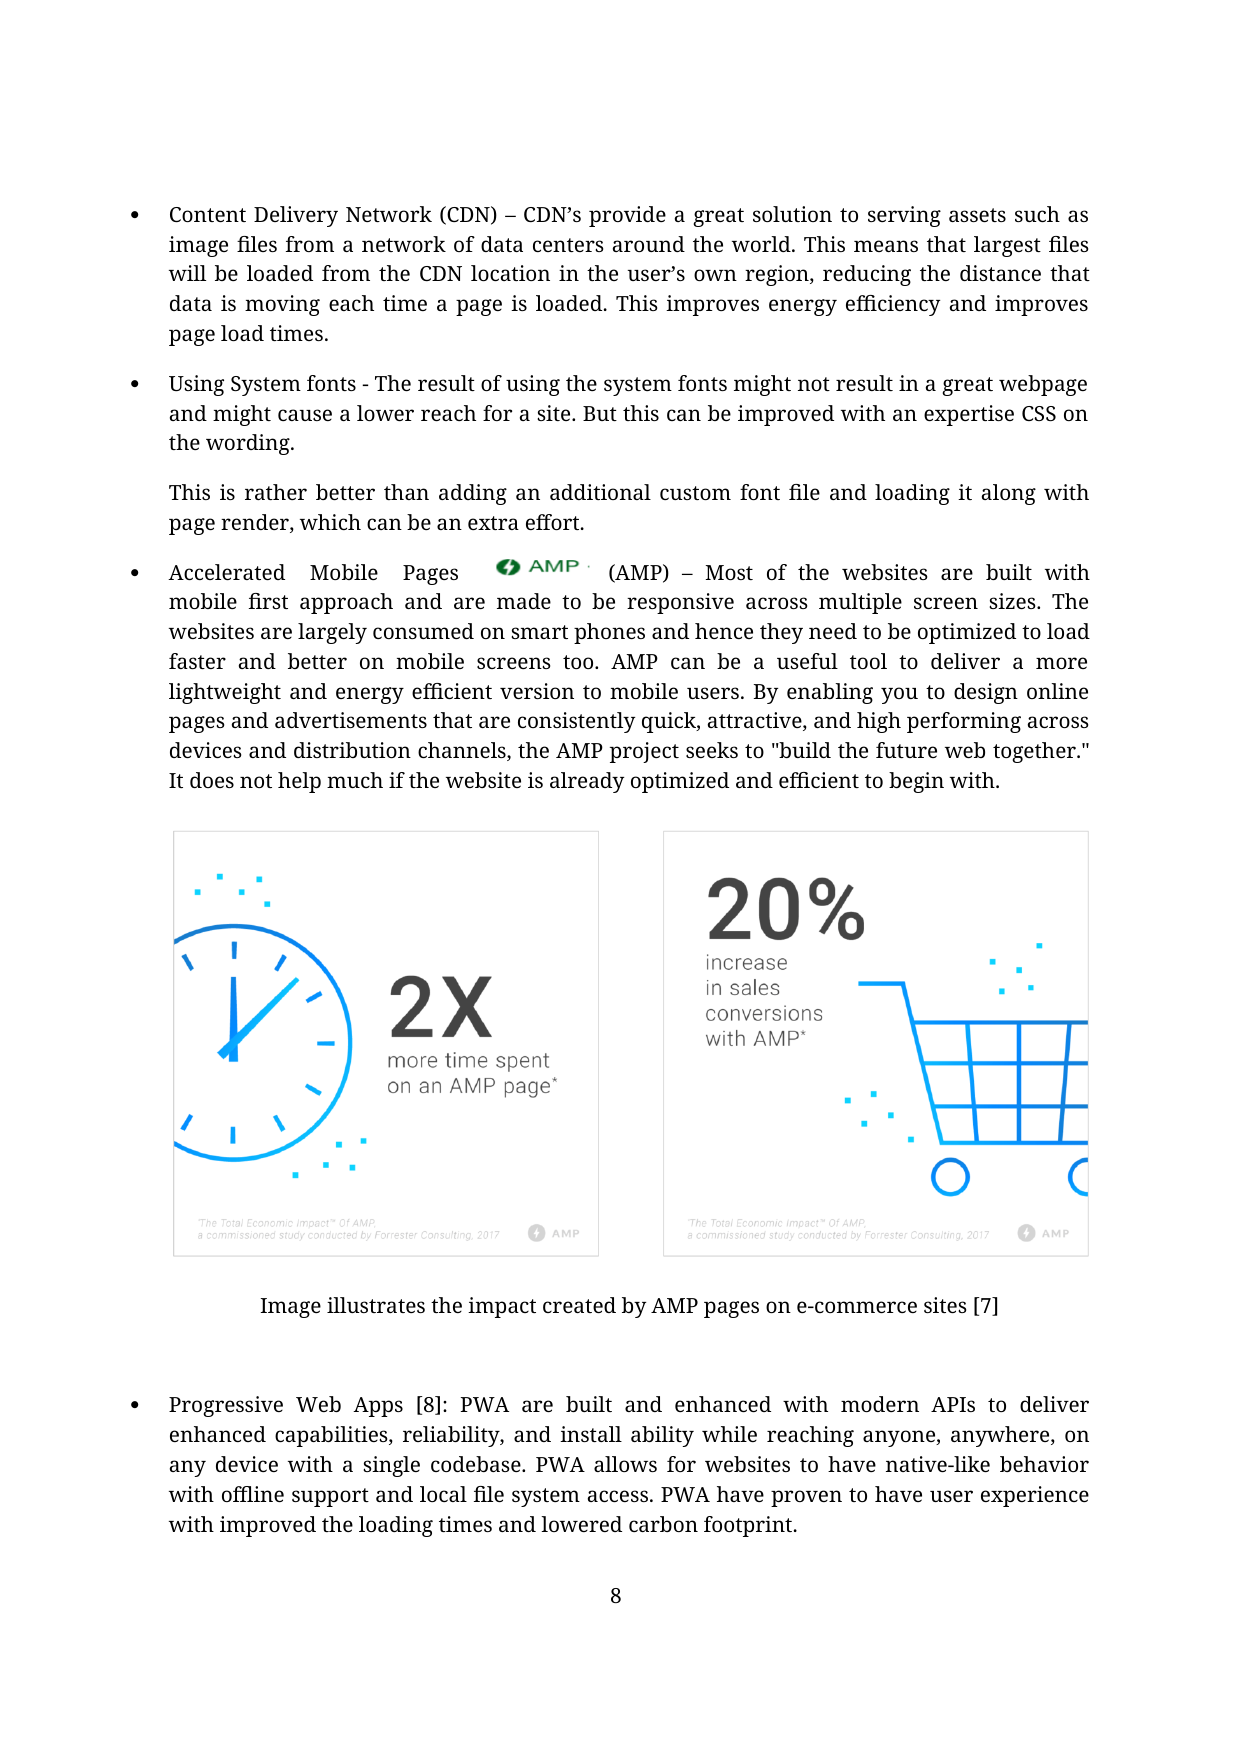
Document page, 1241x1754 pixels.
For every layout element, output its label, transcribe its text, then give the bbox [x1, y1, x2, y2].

list Accelerated Mobile Pages (AMP) – Most of the websites are built with mobile first approach and are made to be responsive across multiple screen sizes. The websites are largely consumed on smart phones and hence they need to be optimized to load faster and better on mobile screens too. AMP can be a useful tool to deliver a more lightweight and energy efficient version to mobile users. By enabling you to design online pages and advertisements that are consistently quick, attractive, and high performing across devices and distribution channels, the AMP project seeks to "build the future web together." It does not help much if the website is already optimized and efficient to begin with. [131, 558, 1091, 794]
list Progressive Web Apps [8]: PWA are built and enhanced with modern APIs to deliver enhanced capabilities, reliability, and install ability while reaching anyone, anywhere, on any device with a single codebase. PWA allows for websites to have native-like behavior with offline support and local file system access. PWA have proven to have user experience with improved the loading times and lowered carbon footprint. [131, 1391, 1091, 1538]
list Content Delivery Network (CDN) – CDN’s provide a great solution to serving assets such as image files from a network of data centers around the world. This means that largest files will be loaded from the CDN location in the user’s own region, reducing the distance that data is moving each time a page is loaded. This improves energy efficiency and improves page load times. [131, 200, 1091, 348]
picture [477, 548, 590, 582]
picture [168, 815, 1091, 1270]
list Using System fonts - The result of using the system fonts might not result in a great webpage and might cause a lower reach for a site. But this can be improved with an expertise CSS on the wording. [131, 369, 1091, 457]
text Image illustrates the impact created by AMP pages on e-commerce sites [7] [169, 1291, 1091, 1320]
text This is rather better than adding an additional custom font file and loading it along with page render, which can be an extra effort. [169, 478, 1091, 536]
